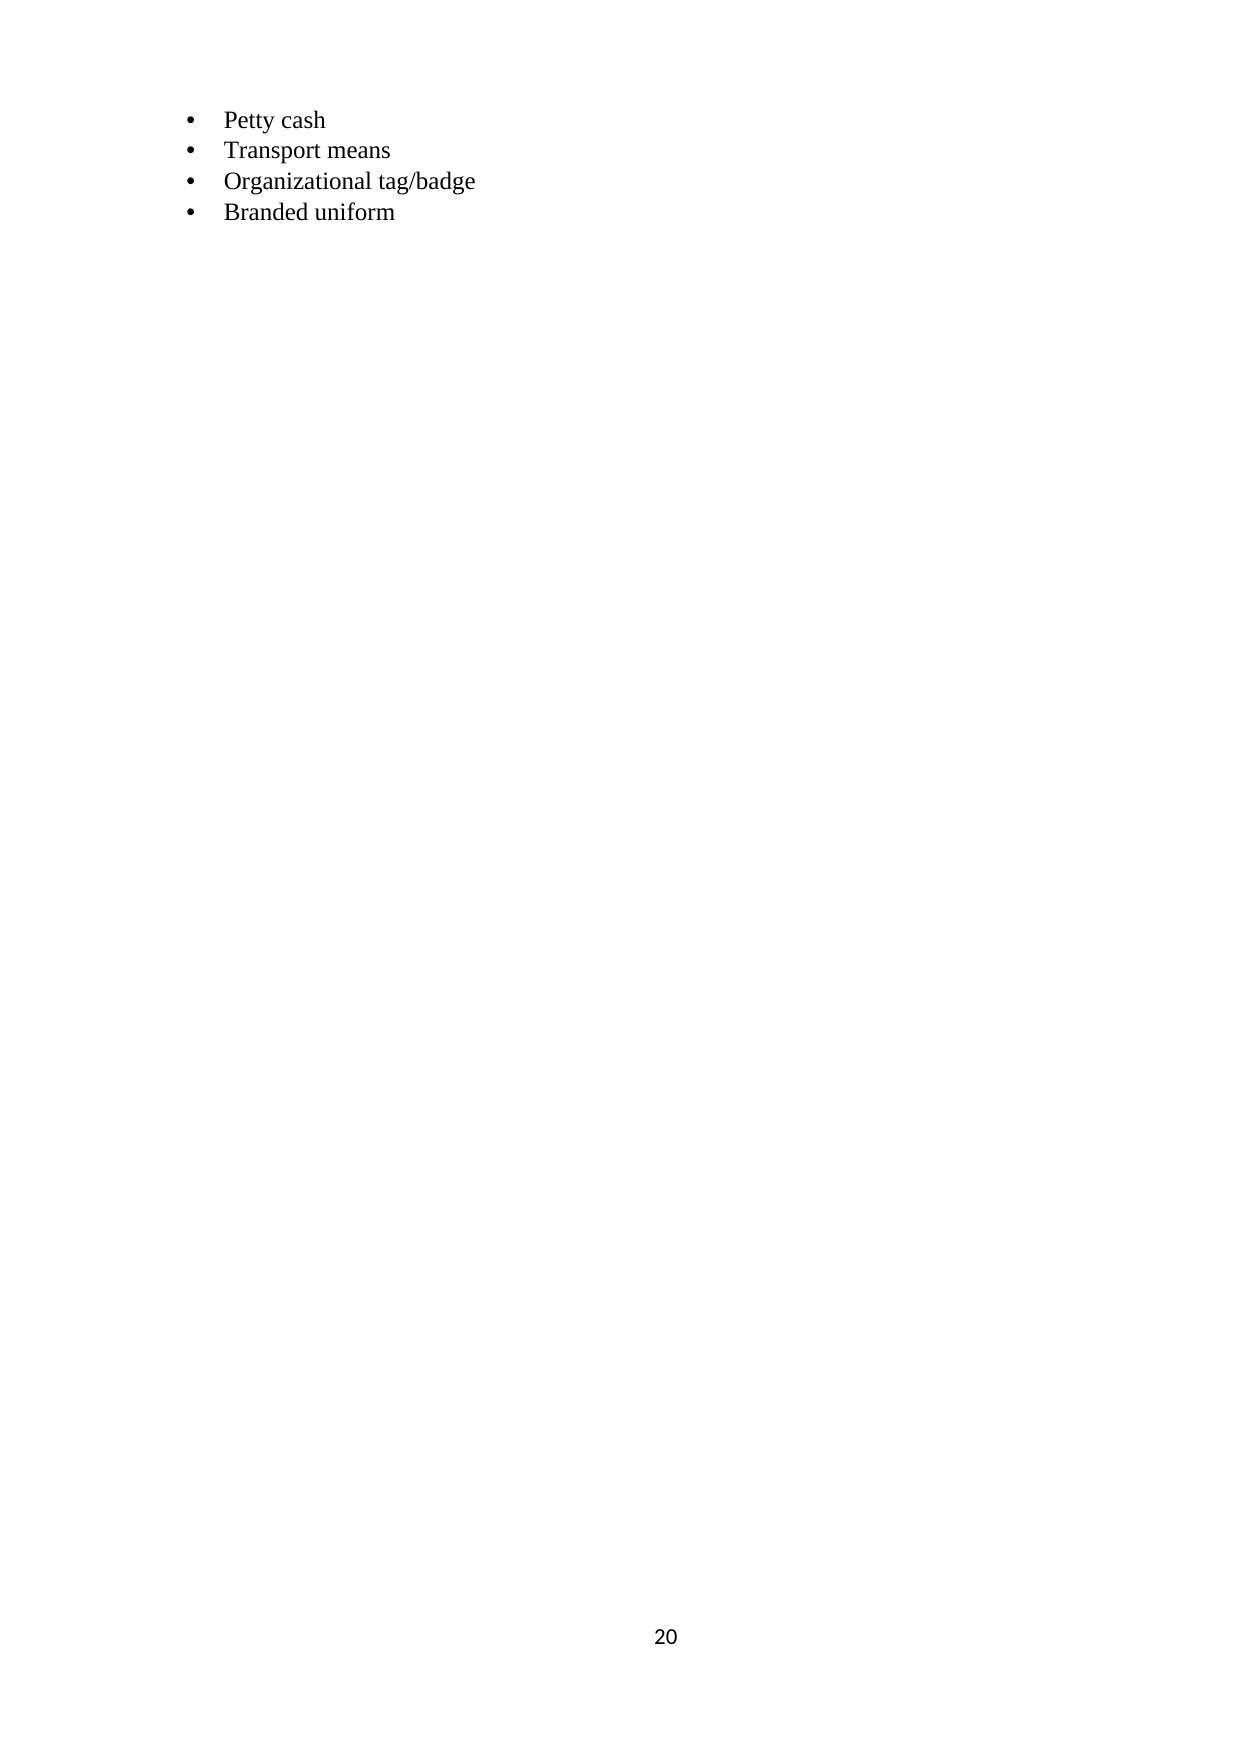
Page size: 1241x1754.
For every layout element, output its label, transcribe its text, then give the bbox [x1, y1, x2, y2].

list Petty cash [186, 105, 1181, 134]
list Transport means [186, 136, 1181, 164]
list Organizational tag/badge [186, 166, 1181, 195]
list Branded uniform [186, 197, 1181, 225]
